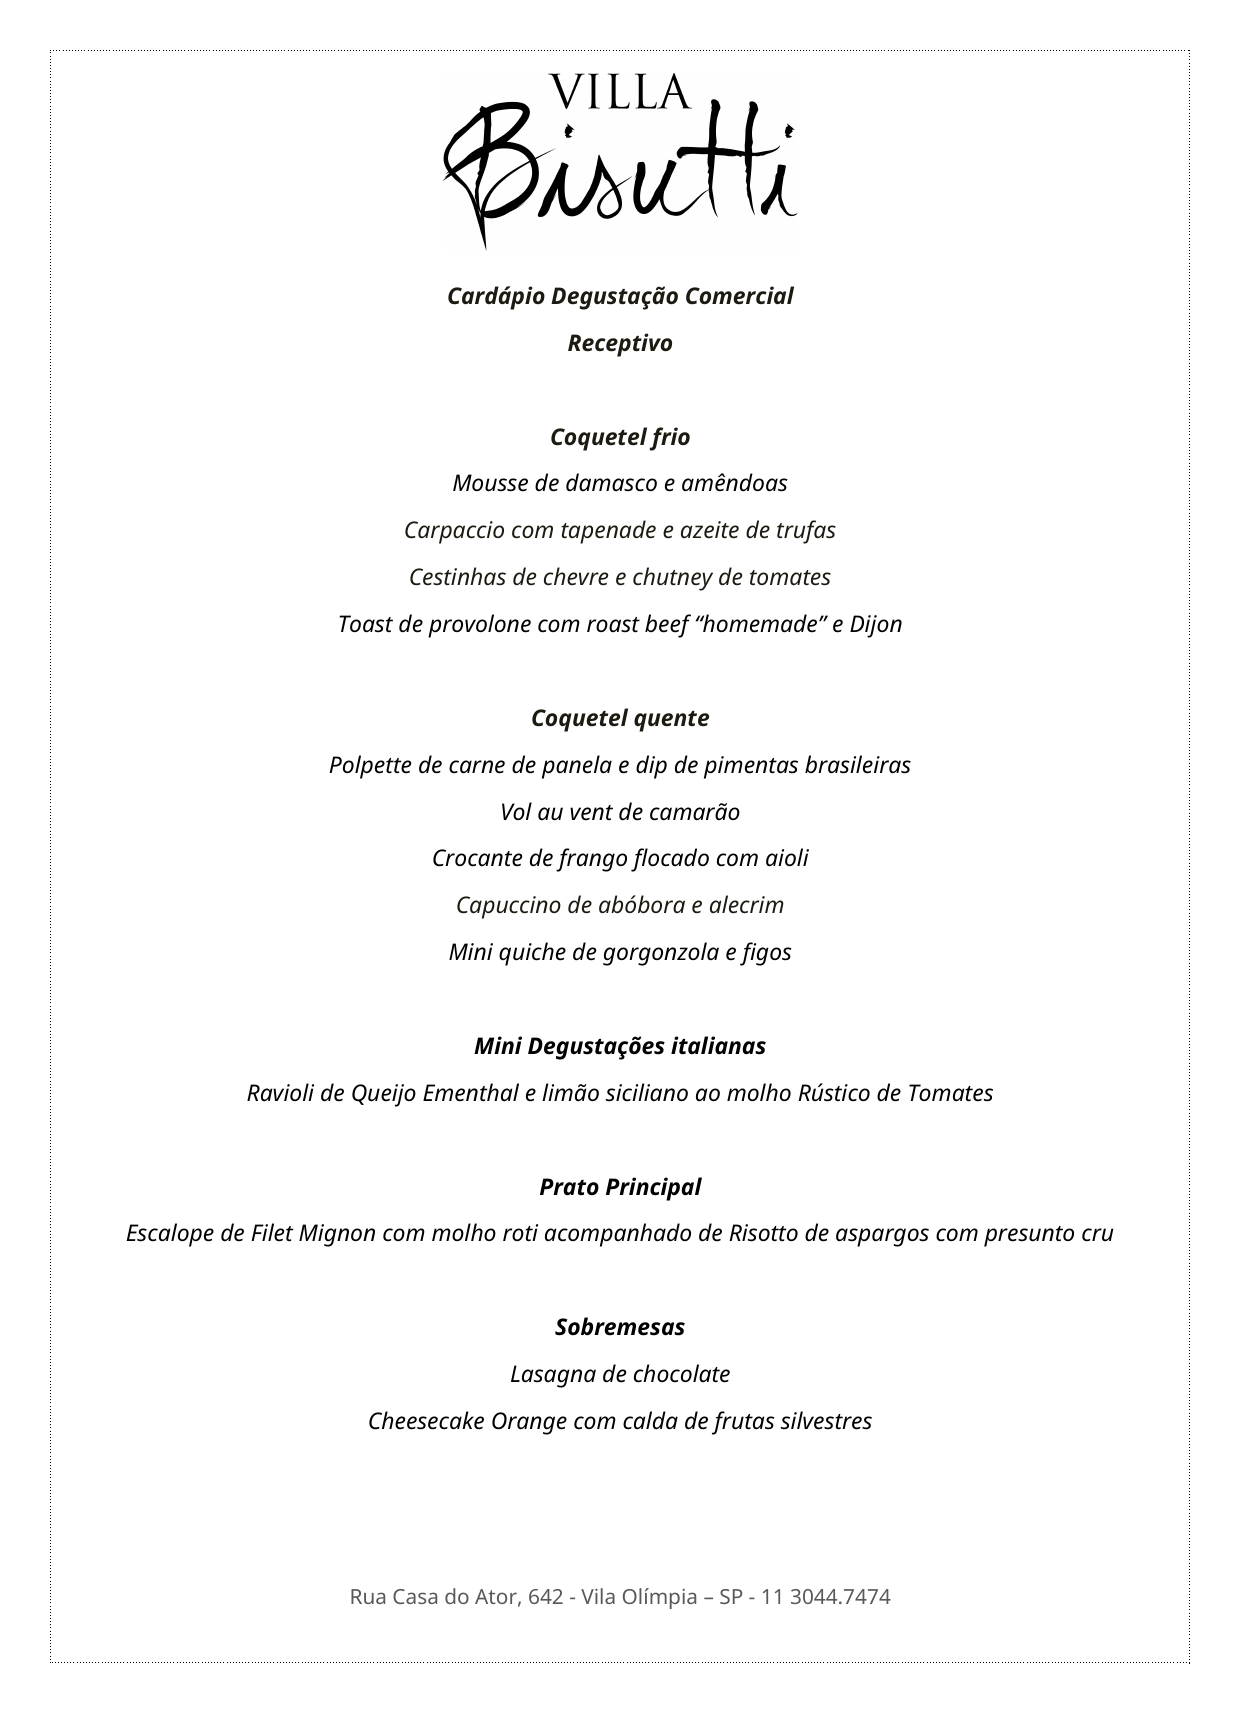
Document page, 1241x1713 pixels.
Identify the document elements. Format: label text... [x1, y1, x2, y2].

picture [442, 73, 798, 251]
text Mini quiche de gorgonzola e figos [75, 936, 1165, 967]
text Vol au vent de camarão [75, 795, 1165, 827]
text Receptivo [75, 327, 1165, 358]
text Mousse de damasco e amêndoas [75, 467, 1165, 498]
text Coquetel quente [75, 702, 1165, 733]
text Capuccino de abóbora e alecrim [75, 889, 1165, 920]
text Cheesecake Orange com calda de frutas silvestres [75, 1405, 1165, 1436]
text Polpette de carne de panela e dip de pimentas brasileiras [75, 748, 1165, 780]
text Carpaccio com tapenade e azeite de trufas [75, 514, 1165, 545]
text Toast de provolone com roast beef “homemade” e Dijon [75, 608, 1165, 639]
text Mini Degustações italianas [75, 1030, 1165, 1061]
text Escalope de Filet Mignon com molho roti acompanhado de Risotto de aspargos com presunto cru [75, 1217, 1165, 1248]
text Cardápio Degustação Comercial [75, 280, 1165, 311]
text Ravioli de Queijo Ementhal e limão siciliano ao molho Rústico de Tomates [75, 1077, 1165, 1108]
text Cestinhas de chevre e chutney de tomates [75, 561, 1165, 592]
text Prato Principal [75, 1170, 1165, 1202]
text Crocante de frango flocado com aioli [75, 842, 1165, 873]
text Lasagna de chocolate [75, 1358, 1165, 1389]
text Coquetel frio [75, 420, 1165, 452]
text Sobremesas [75, 1311, 1165, 1342]
